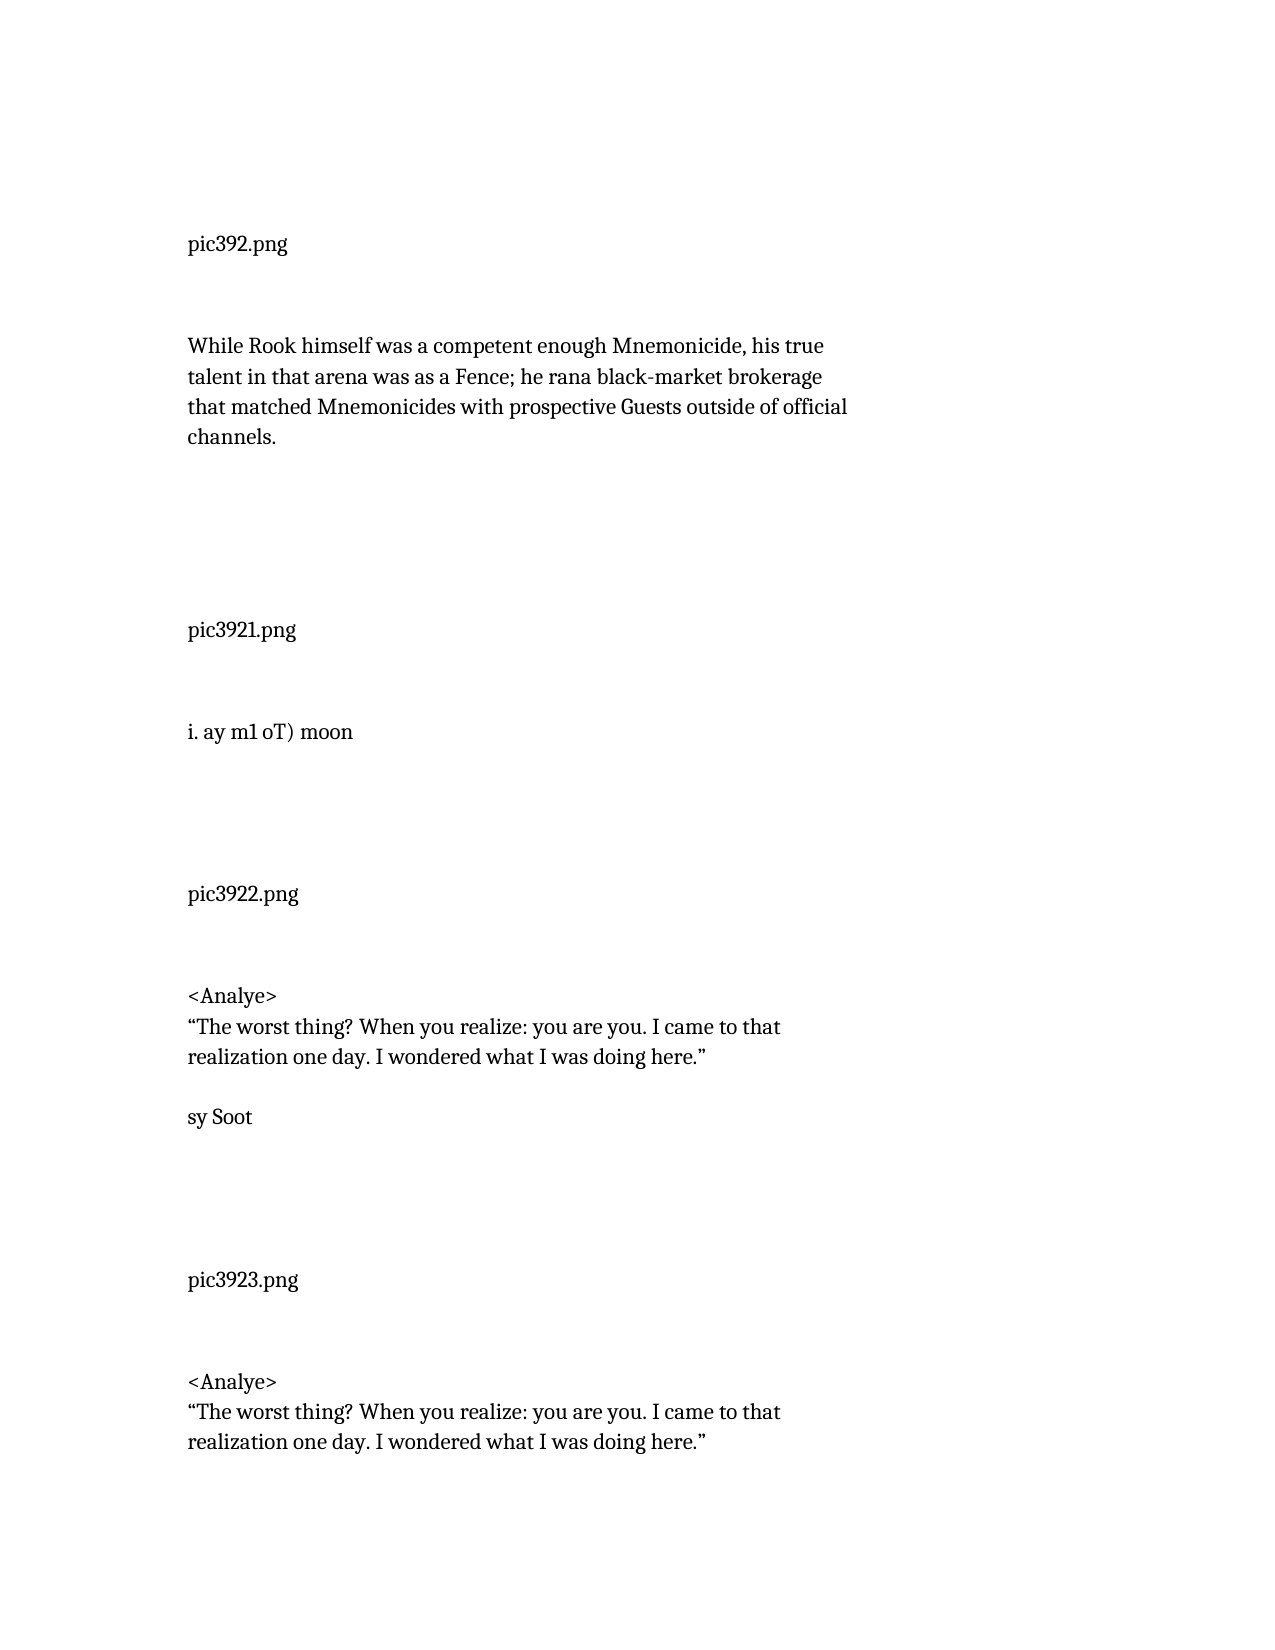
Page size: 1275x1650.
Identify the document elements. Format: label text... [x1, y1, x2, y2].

text While Rook himself was a competent enough Mnemonicide, his true talent in that arena was as a Fence; he rana black-market brokerage that matched Mnemonicides with prospective Guests outside of official channels. [187, 333, 1087, 511]
text pic3921.png [187, 617, 1087, 643]
text i. ay m1 oT) moon [187, 719, 1087, 775]
text pic3922.png [187, 881, 1087, 908]
text pic392.png [187, 231, 1087, 258]
text pic3923.png [187, 1267, 1087, 1293]
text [187, 1369, 1087, 1486]
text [187, 983, 1087, 1161]
